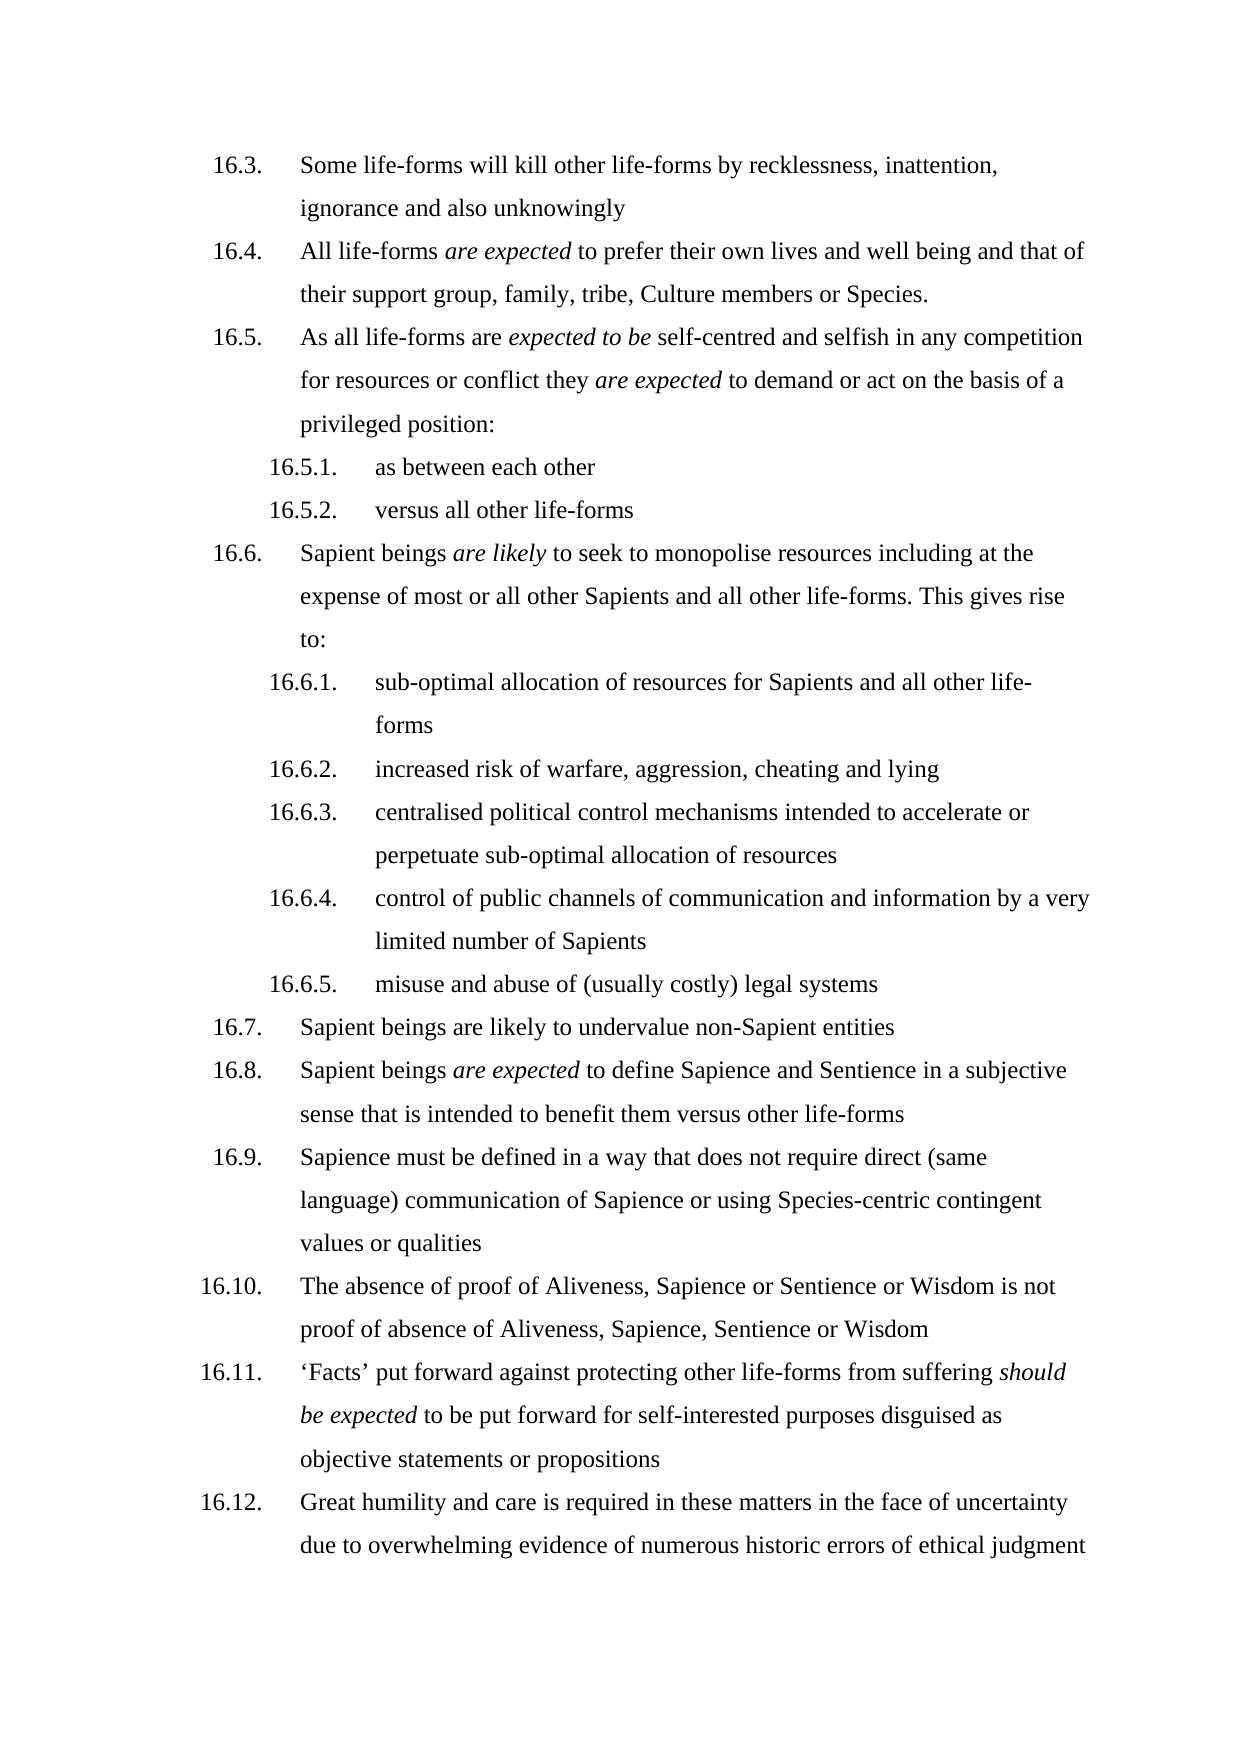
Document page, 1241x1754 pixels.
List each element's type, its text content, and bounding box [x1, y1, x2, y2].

list The absence of proof of Aliveness, Sapience or Sentience or Wisdom is not proof of absence of Aliveness, Sapience, Sentience or Wisdom [262, 1271, 1090, 1343]
list misuse and abuse of (usually costly) legal systems [337, 969, 1090, 998]
list Sapient beings are expected to define Sapience and Sentience in a subjective sense that is intended to benefit them versus other life-forms [262, 1056, 1090, 1127]
list sub-optimal allocation of resources for Sapients and all other life-forms [337, 667, 1090, 739]
list All life-forms are expected to prefer their own lives and well being and that of their support group, family, tribe, Culture members or Species. [262, 236, 1090, 308]
list Sapient beings are likely to seek to monopolise resources including at the expense of most or all other Sapients and all other life-forms. This gives rise to: [262, 538, 1090, 653]
list versus all other life-forms [337, 495, 1090, 524]
list as between each other [337, 452, 1090, 481]
list Some life-forms will kill other life-forms by recklessness, inattention, ignorance and also unknowingly [262, 150, 1090, 222]
list ‘Facts’ put forward against protecting other life-forms from suffering should be expected to be put forward for self-interested purposes disguised as objective statements or propositions [262, 1357, 1090, 1472]
list control of public channels of communication and information by a very limited number of Sapients [337, 883, 1090, 955]
list centralised political control mechanisms intended to accelerate or perpetuate sub-optimal allocation of resources [337, 797, 1090, 869]
list Sapient beings are likely to undervalue non-Sapient entities [262, 1012, 1090, 1041]
list increased risk of warfare, aggression, cheating and lying [337, 754, 1090, 782]
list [262, 1487, 1090, 1559]
list Sapience must be defined in a way that does not require direct (same language) communication of Sapience or using Species-centric contingent values or qualities [262, 1142, 1090, 1257]
list As all life-forms are expected to be self-centred and selfish in any competition for resources or conflict they are expected to demand or act on the basis of a privileged position: [262, 322, 1090, 437]
